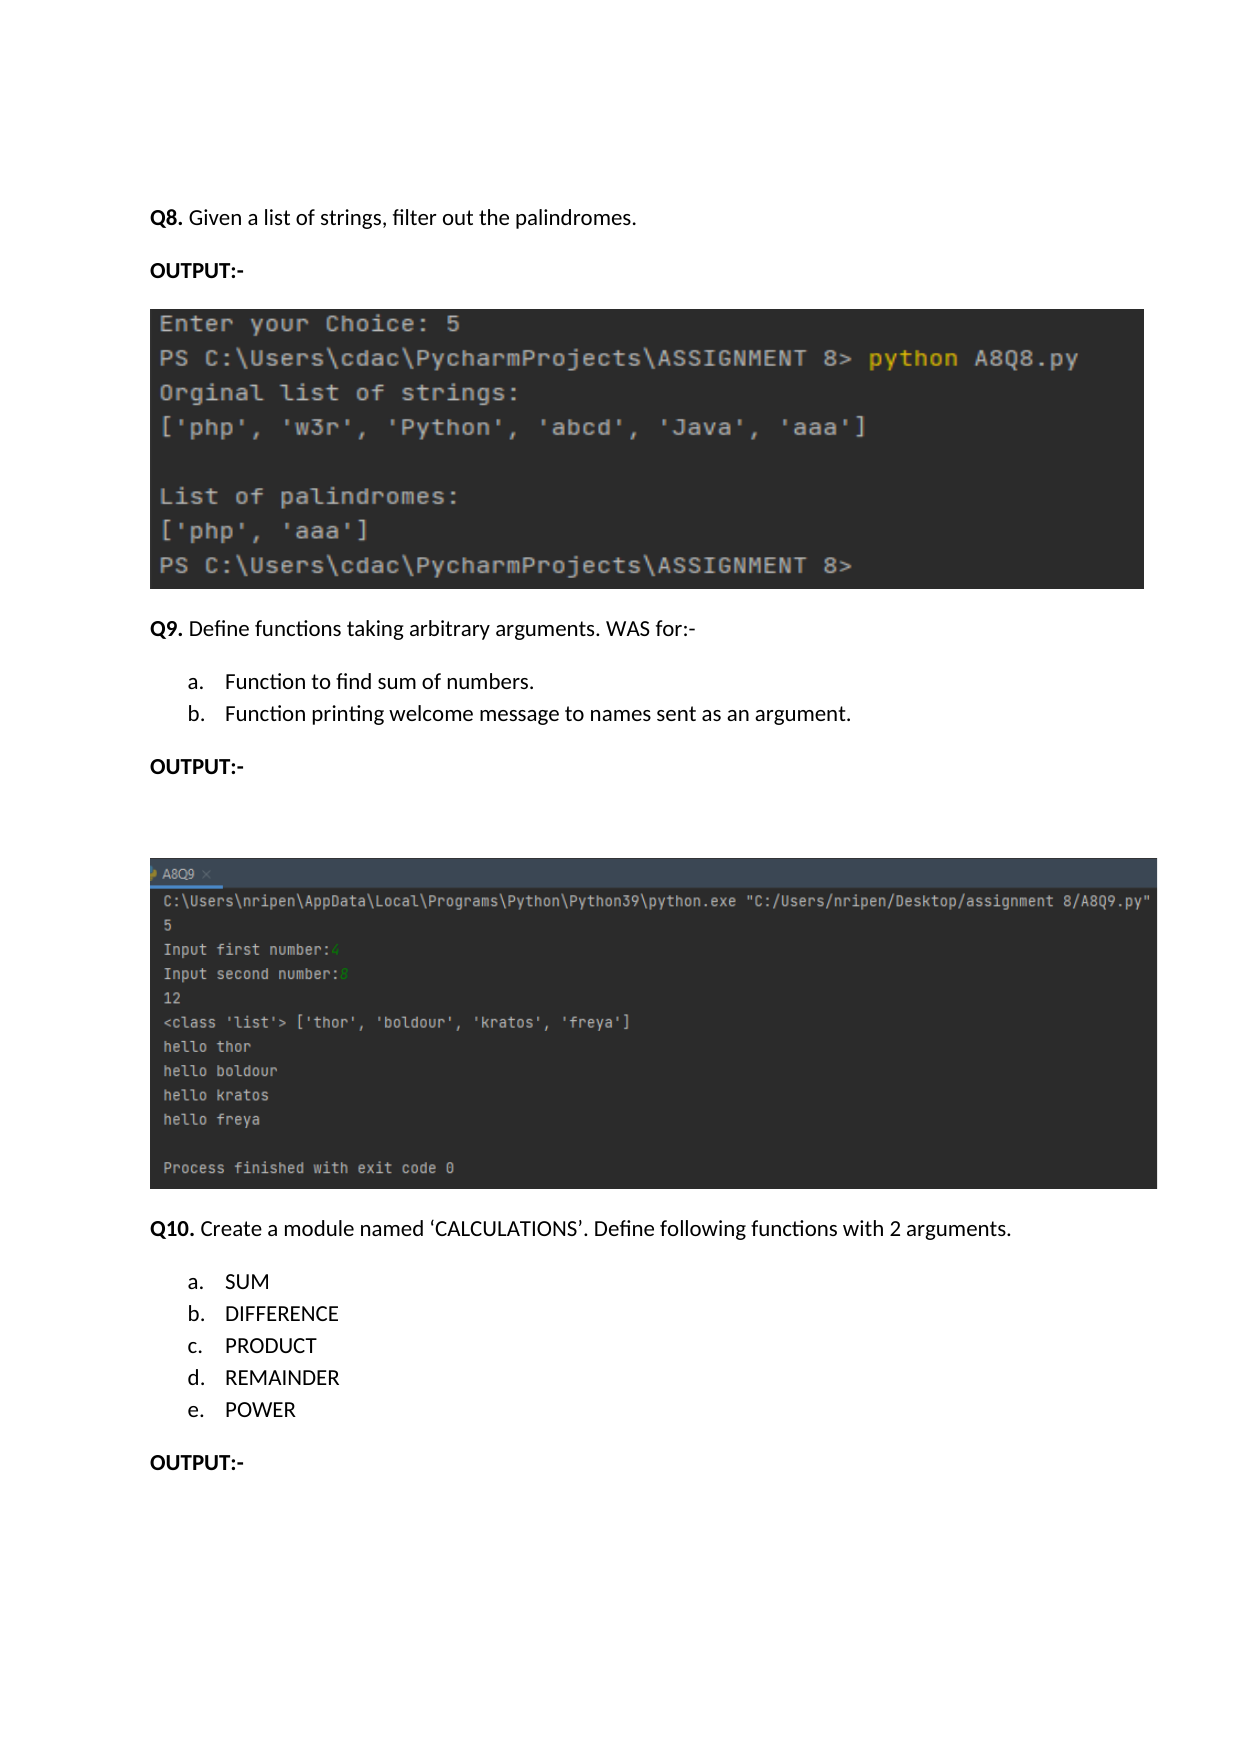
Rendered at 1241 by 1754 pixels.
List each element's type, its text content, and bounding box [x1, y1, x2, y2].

list POWER [187, 1396, 1090, 1423]
text OUTPUT:- [150, 752, 1090, 780]
text Q8. Given a list of strings, filter out the palindromes. [150, 203, 1090, 231]
list DIFFERENCE [187, 1299, 1090, 1327]
picture [150, 858, 1158, 1189]
list REMAINDER [187, 1363, 1090, 1391]
list SUM [187, 1267, 1090, 1295]
text Q9. Define functions taking arbitrary arguments. WAS for:- [150, 614, 1090, 642]
list Function to find sum of numbers. [187, 667, 1090, 695]
list Function printing welcome message to names sent as an argument. [187, 699, 1090, 727]
text OUTPUT:- [150, 256, 1090, 284]
picture [150, 309, 1144, 589]
text OUTPUT:- [150, 1448, 1090, 1477]
text Q10. Create a module named ‘CALCULATIONS’. Define following functions with 2 arguments. [150, 1214, 1090, 1242]
list PRODUCT [187, 1331, 1090, 1359]
